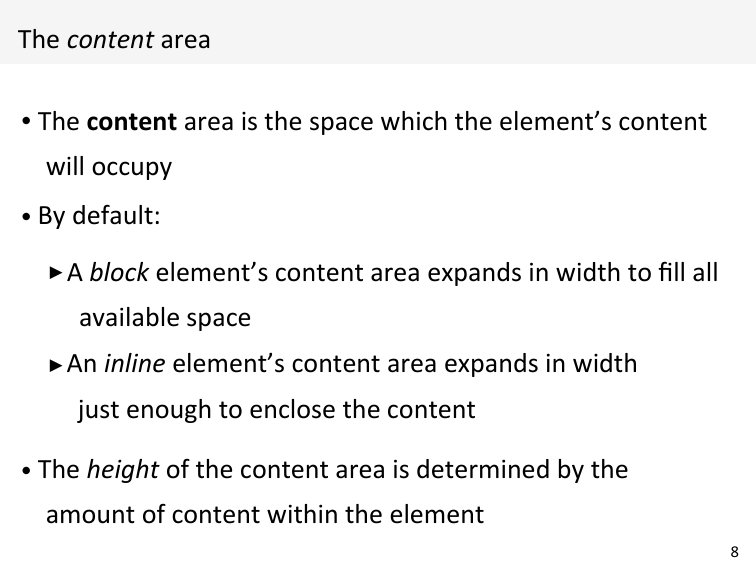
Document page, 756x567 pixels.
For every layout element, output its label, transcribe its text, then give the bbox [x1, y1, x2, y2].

text • By default: [20, 197, 741, 232]
text • The content area is the space which the element’s content will occupy [20, 102, 728, 182]
text • The height of the content area is determined by the amount of content within the element [20, 451, 688, 530]
text The content area [18, 21, 741, 55]
text ▶ A block element’s content area expands in width to ﬁll all available space [49, 254, 729, 334]
text ▶ An inline element’s content area expands in width just enough to enclose the content [49, 345, 668, 425]
